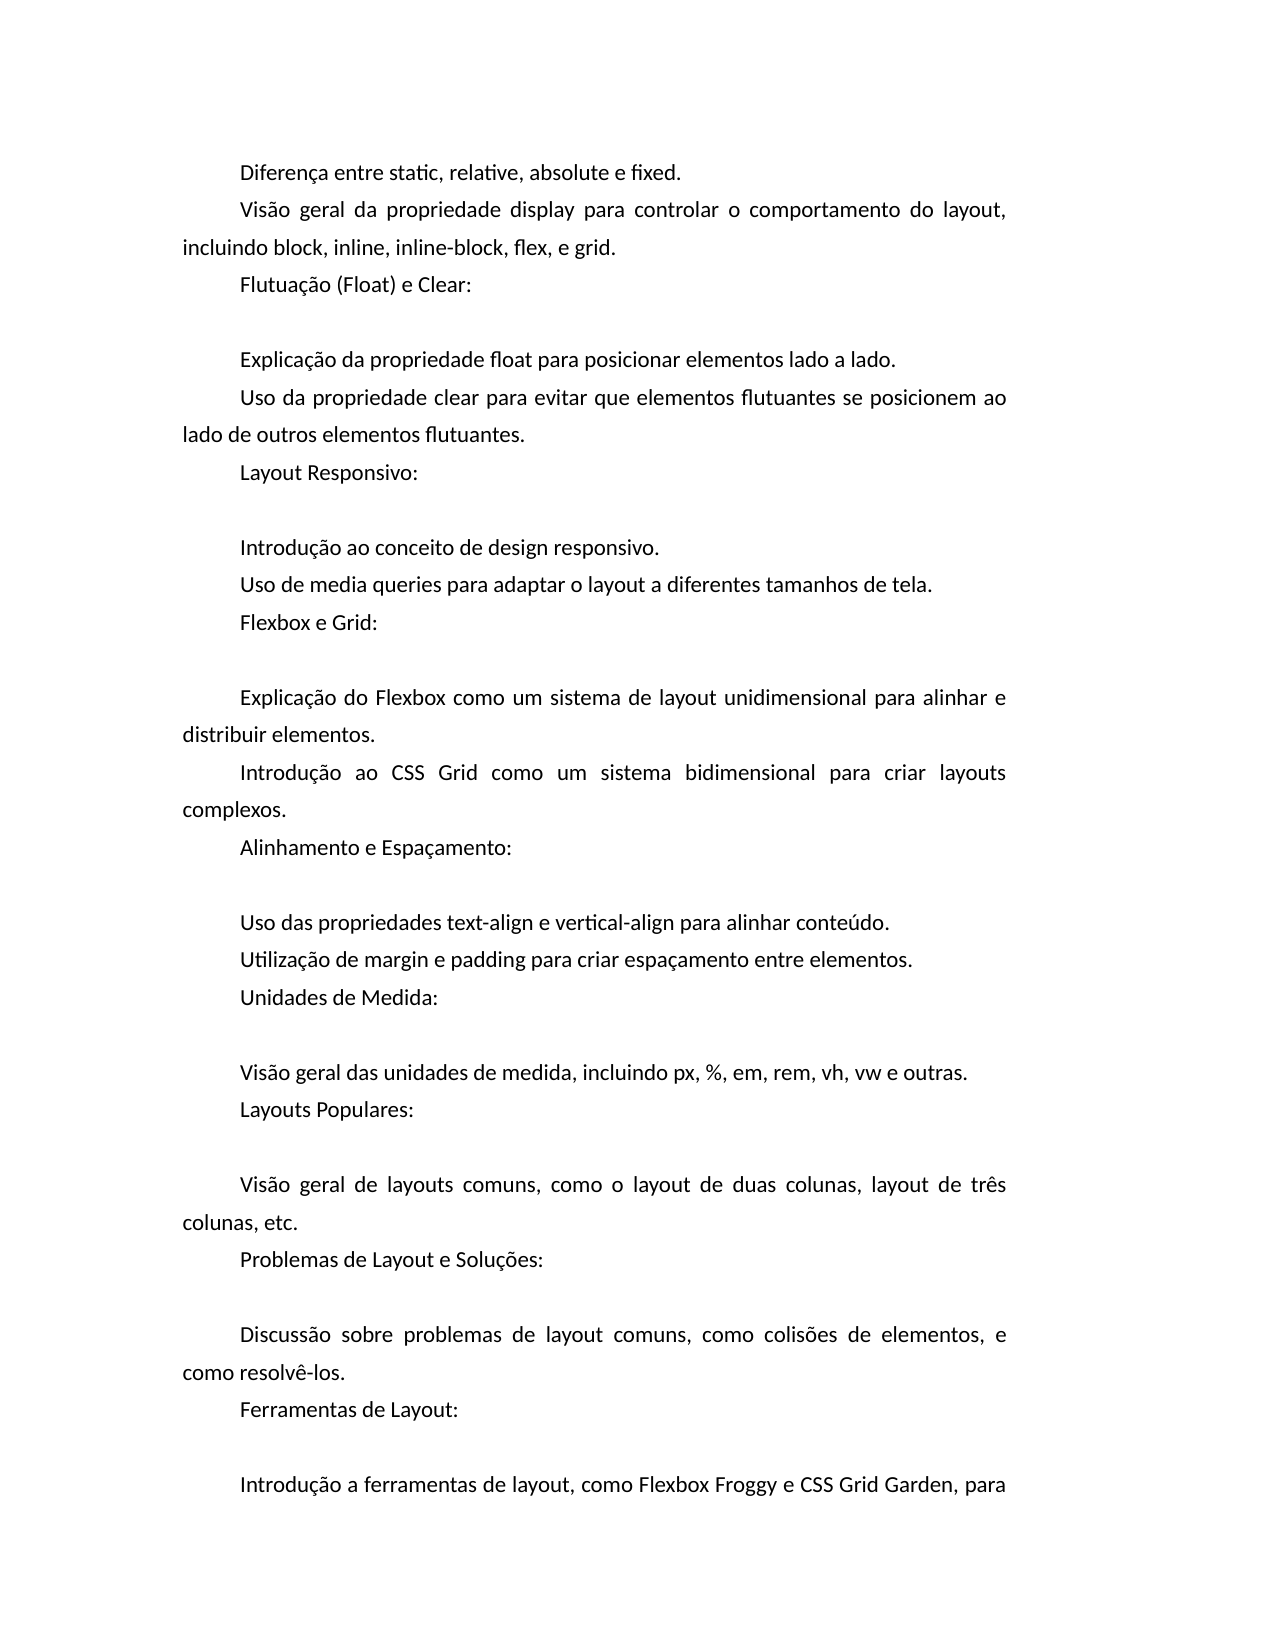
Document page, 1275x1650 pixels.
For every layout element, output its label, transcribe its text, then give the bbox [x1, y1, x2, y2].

text Problemas de Layout e Soluções: [182, 1237, 1008, 1275]
text Explicação do Flexbox como um sistema de layout unidimensional para alinhar e distribuir elementos. [182, 675, 1008, 750]
text Flutuação (Float) e Clear: [182, 262, 1008, 300]
text Introdução ao conceito de design responsivo. [182, 525, 1008, 562]
text Flexbox e Grid: [182, 600, 1008, 637]
text Uso da propriedade clear para evitar que elementos flutuantes se posicionem ao lado de outros elementos flutuantes. [182, 375, 1008, 450]
text Layouts Populares: [182, 1087, 1008, 1125]
text Unidades de Medida: [182, 975, 1008, 1012]
text Visão geral da propriedade display para controlar o comportamento do layout, incluindo block, inline, inline-block, flex, e grid. [182, 187, 1008, 262]
text Visão geral das unidades de medida, incluindo px, %, em, rem, vh, vw e outras. [182, 1050, 1008, 1087]
text Uso das propriedades text-align e vertical-align para alinhar conteúdo. [182, 900, 1008, 937]
text Introdução ao CSS Grid como um sistema bidimensional para criar layouts complexos. [182, 750, 1008, 825]
text Discussão sobre problemas de layout comuns, como colisões de elementos, e como resolvê-los. [182, 1312, 1008, 1387]
text Introdução a ferramentas de layout, como Flexbox Froggy e CSS Grid Garden, para praticar os conceitos aprendidos. [182, 1462, 1008, 1500]
text Visão geral de layouts comuns, como o layout de duas colunas, layout de três colunas, etc. [182, 1162, 1008, 1237]
text Utilização de margin e padding para criar espaçamento entre elementos. [182, 937, 1008, 975]
text Alinhamento e Espaçamento: [182, 825, 1008, 862]
text Layout Responsivo: [182, 450, 1008, 487]
text Ferramentas de Layout: [182, 1387, 1008, 1425]
text Diferença entre static, relative, absolute e fixed. [182, 150, 1008, 187]
text Uso de media queries para adaptar o layout a diferentes tamanhos de tela. [182, 562, 1008, 600]
text Explicação da propriedade float para posicionar elementos lado a lado. [182, 337, 1008, 375]
